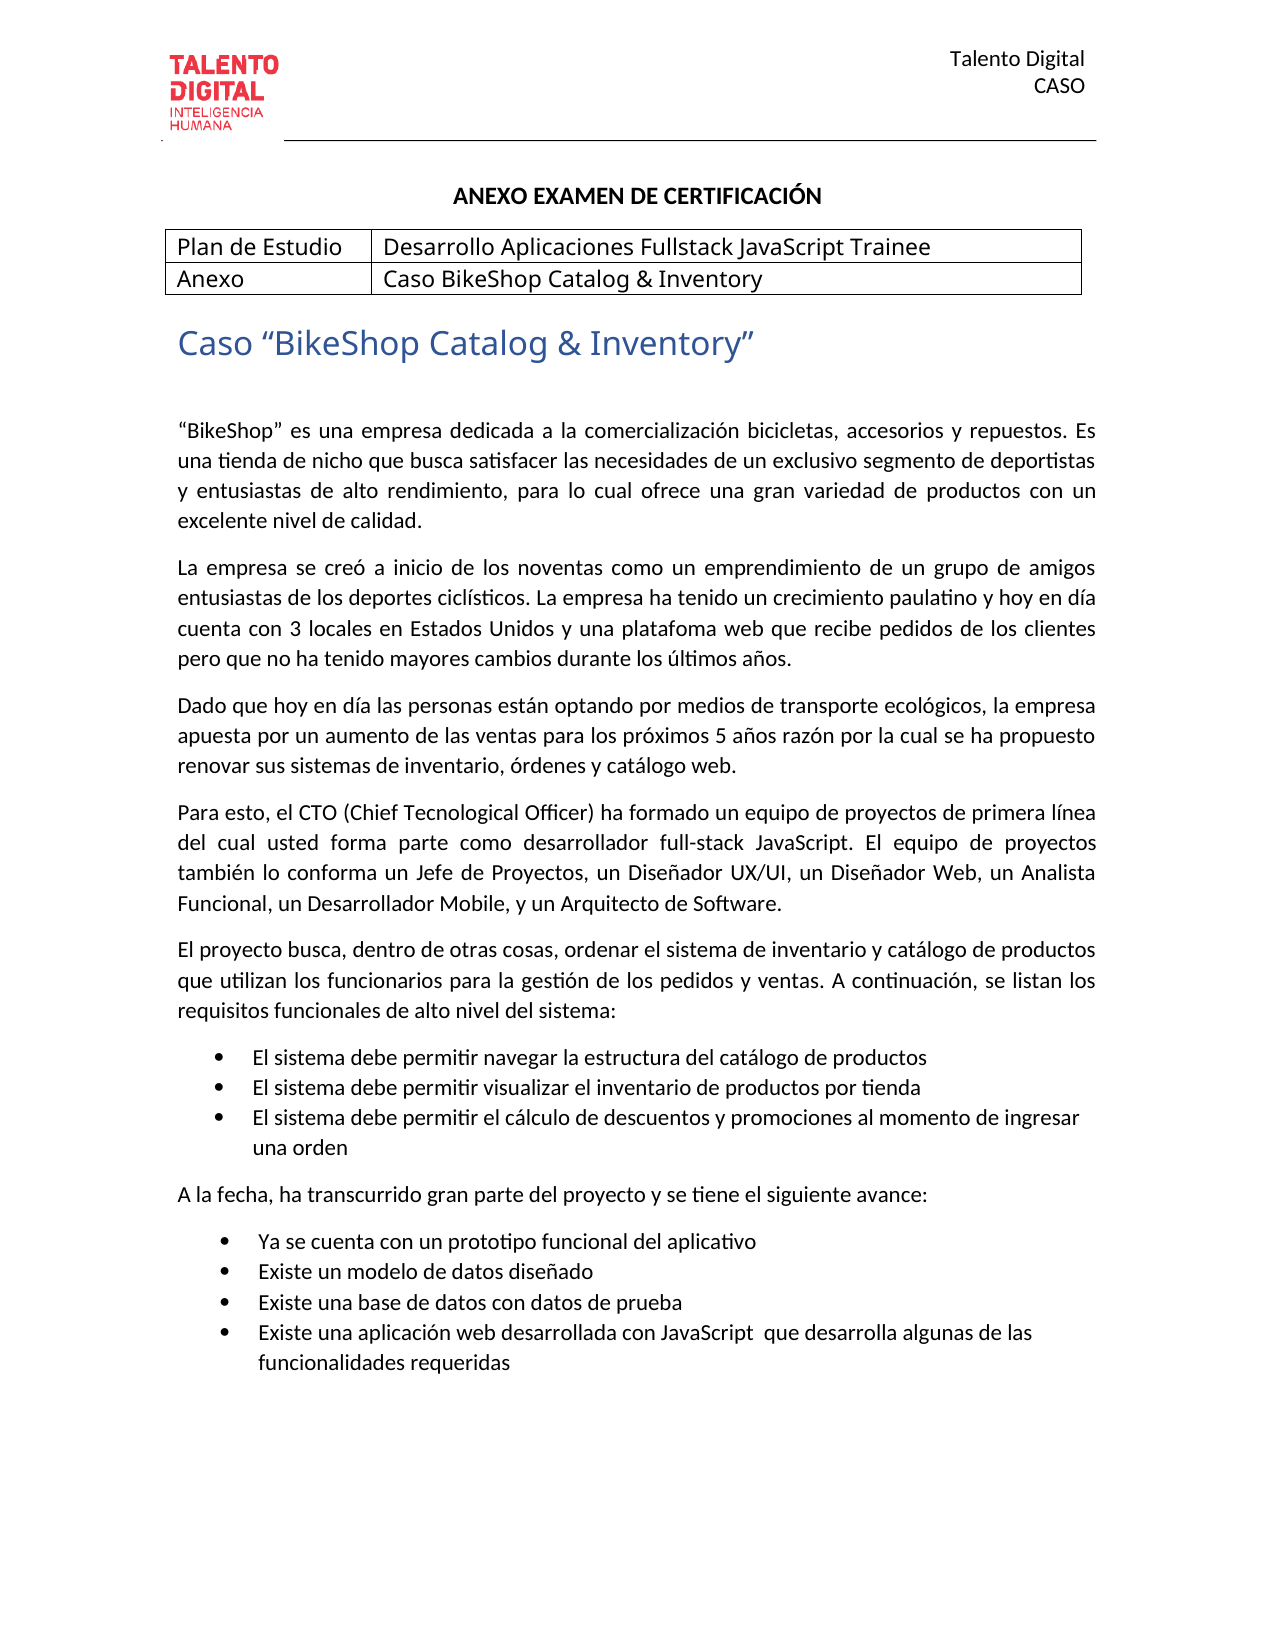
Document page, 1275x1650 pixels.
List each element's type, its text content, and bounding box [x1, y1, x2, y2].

text Para esto, el CTO (Chief Tecnological Officer) ha formado un equipo de proyectos de primera línea del cual usted forma parte como desarrollador full-stack JavaScript. El equipo de proyectos también lo conforma un Jefe de Proyectos, un Diseñador UX/UI, un Diseñador Web, un Analista Funcional, un Desarrollador Mobile, y un Arquitecto de Software. [177, 798, 1098, 917]
list El sistema debe permitir navegar la estructura del catálogo de productos [215, 1043, 1098, 1071]
list Existe un modelo de datos diseñado [221, 1257, 1098, 1286]
text Dado que hoy en día las personas están optando por medios de transporte ecológicos, la empresa apuesta por un aumento de las ventas para los próximos 5 años razón por la cual se ha propuesto renovar sus sistemas de inventario, órdenes y catálogo web. [177, 691, 1098, 779]
table_cell Caso BikeShop Catalog & Inventory [372, 263, 1081, 294]
picture [162, 43, 285, 142]
table_cell Anexo [166, 263, 371, 294]
text La empresa se creó a inicio de los noventas como un emprendimiento de un grupo de amigos entusiastas de los deportes ciclísticos. La empresa ha tenido un crecimiento paulatino y hoy en día cuenta con 3 locales en Estados Unidos y una platafoma web que recibe pedidos de los clientes pero que no ha tenido mayores cambios durante los últimos años. [177, 553, 1098, 672]
list El sistema debe permitir visualizar el inventario de productos por tienda [215, 1073, 1098, 1101]
text El proyecto busca, dentro de otras cosas, ordenar el sistema de inventario y catálogo de productos que utilizan los funcionarios para la gestión de los pedidos y ventas. A continuación, se listan los requisitos funcionales de alto nivel del sistema: [177, 936, 1098, 1024]
subtitle Caso “BikeShop Catalog & Inventory” [177, 320, 1098, 365]
list Existe una base de datos con datos de prueba [221, 1288, 1098, 1316]
table_header Plan de Estudio [166, 230, 371, 262]
table_header Desarrollo Aplicaciones Fullstack JavaScript Trainee [372, 230, 1081, 262]
text “BikeShop” es una empresa dedicada a la comercialización bicicletas, accesorios y repuestos. Es una tienda de nicho que busca satisfacer las necesidades de un exclusivo segmento de deportistas y entusiastas de alto rendimiento, para lo cual ofrece una gran variedad de productos con un excelente nivel de calidad. [177, 416, 1098, 534]
list Existe una aplicación web desarrollada con JavaScript que desarrolla algunas de las funcionalidades requeridas [221, 1318, 1098, 1376]
list Ya se cuenta con un prototipo funcional del aplicativo [221, 1227, 1098, 1255]
text ANEXO EXAMEN DE CERTIFICACIÓN [177, 180, 1098, 210]
list El sistema debe permitir el cálculo de descuentos y promociones al momento de ingresar una orden [215, 1103, 1098, 1162]
text A la fecha, ha transcurrido gran parte del proyecto y se tiene el siguiente avance: [177, 1180, 1098, 1208]
